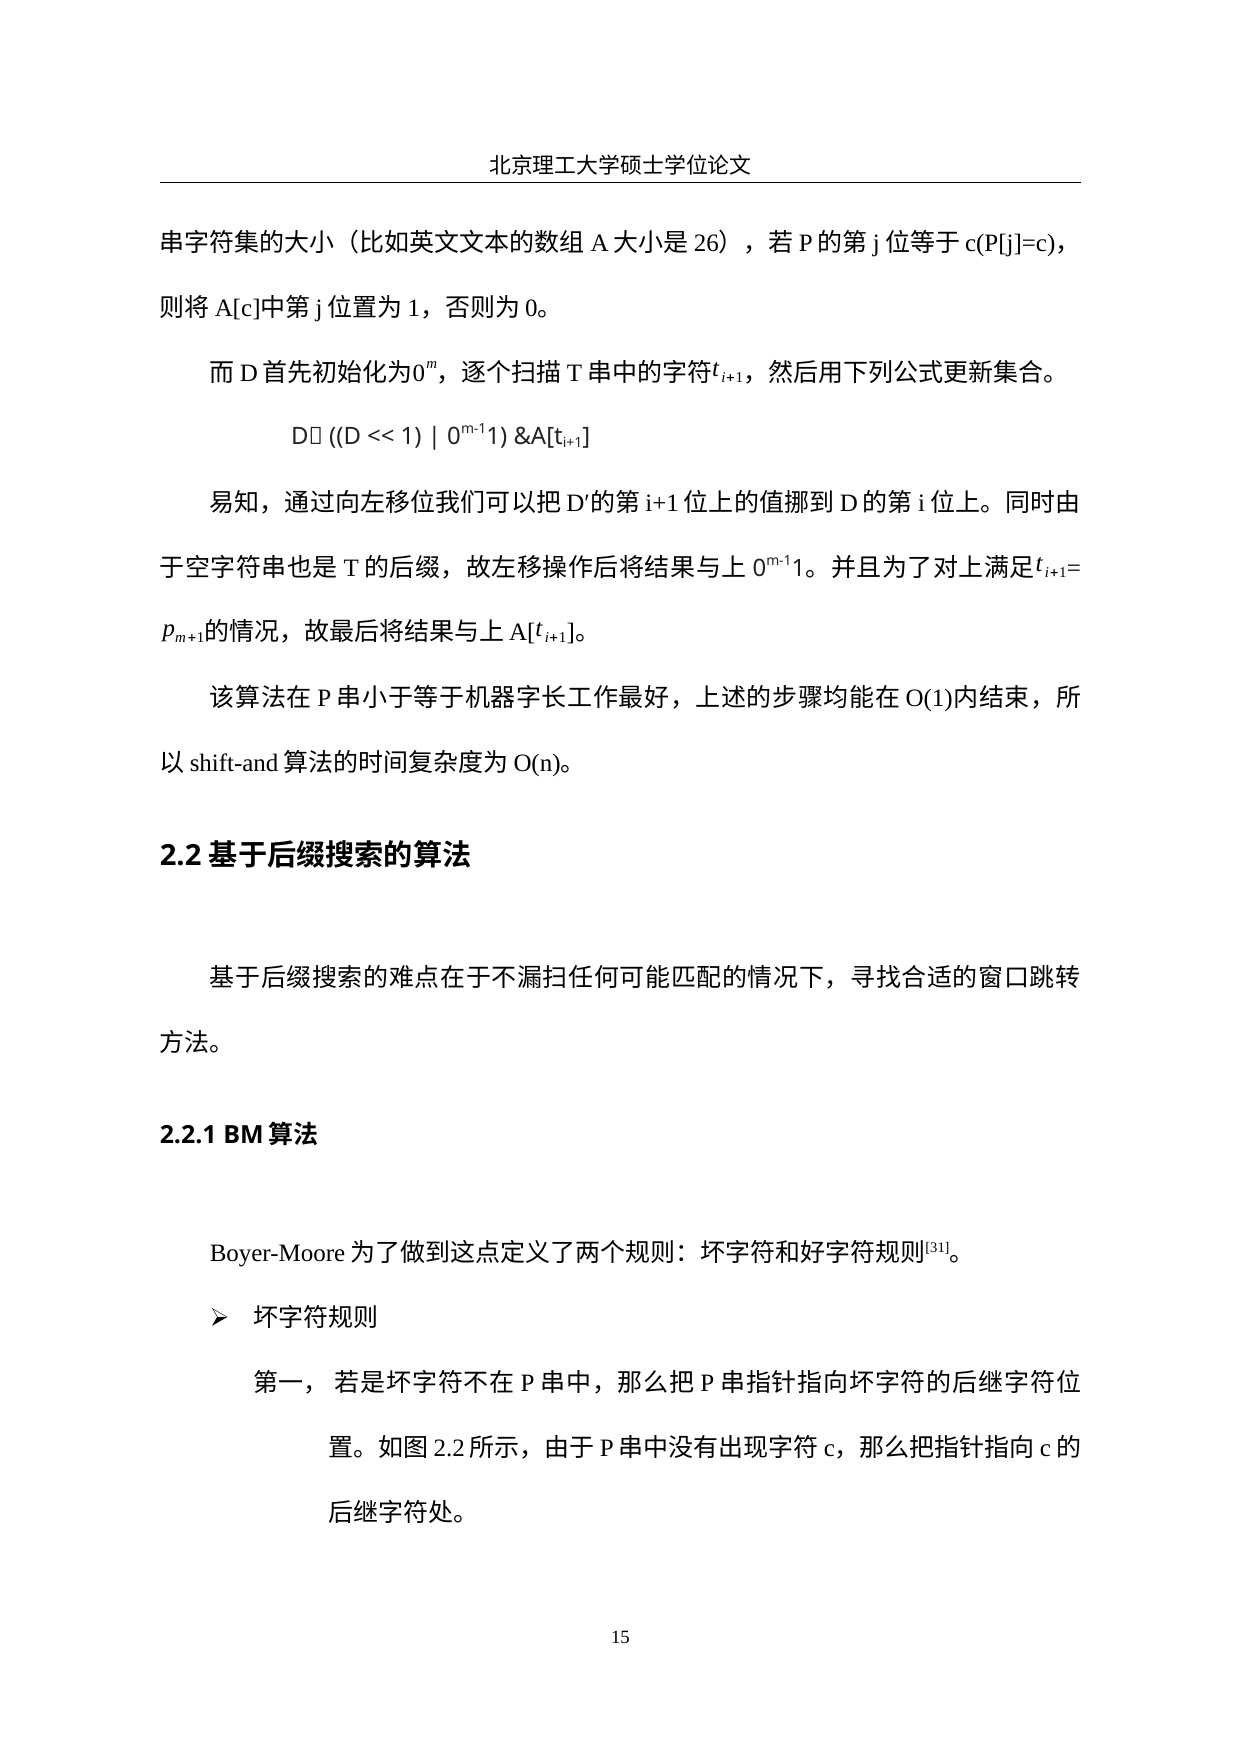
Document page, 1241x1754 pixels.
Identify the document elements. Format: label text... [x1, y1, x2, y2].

text Boyer-Moore为了做到这点定义了两个规则：坏字符和好字符规则[31]。 [159, 1218, 1081, 1283]
text 易知，通过向左移位我们可以把D′的第i+1位上的值挪到D的第i位上。同时由于空字符串也是T的后缀，故左移操作后将结果与上0m-11。并且为了对上满足=的情况，故最后将结果与上A[]。 [159, 468, 1081, 663]
text 该算法在P串小于等于机器字长工作最好，上述的步骤均能在O(1)内结束，所以shift-and算法的时间复杂度为O(n)。 [159, 663, 1081, 793]
list 若是坏字符不在P串中，那么把P串指针指向坏字符的后继字符位置。如图2.2所示，由于P串中没有出现字符c，那么把指针指向c的后继字符处。 [253, 1348, 1081, 1543]
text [159, 208, 1081, 338]
subtitle 2.2.1 BM算法 [159, 1100, 1081, 1165]
text D ((D << 1) | 0m-11) &A[ti+1] [243, 403, 1081, 468]
list 坏字符规则 [209, 1283, 1081, 1348]
subtitle 2.2 基于后缀搜索的算法 [159, 820, 1081, 885]
text 基于后缀搜索的难点在于不漏扫任何可能匹配的情况下，寻找合适的窗口跳转方法。 [159, 943, 1081, 1073]
text 而D首先初始化为，逐个扫描T串中的字符，然后用下列公式更新集合。 [159, 338, 1081, 403]
